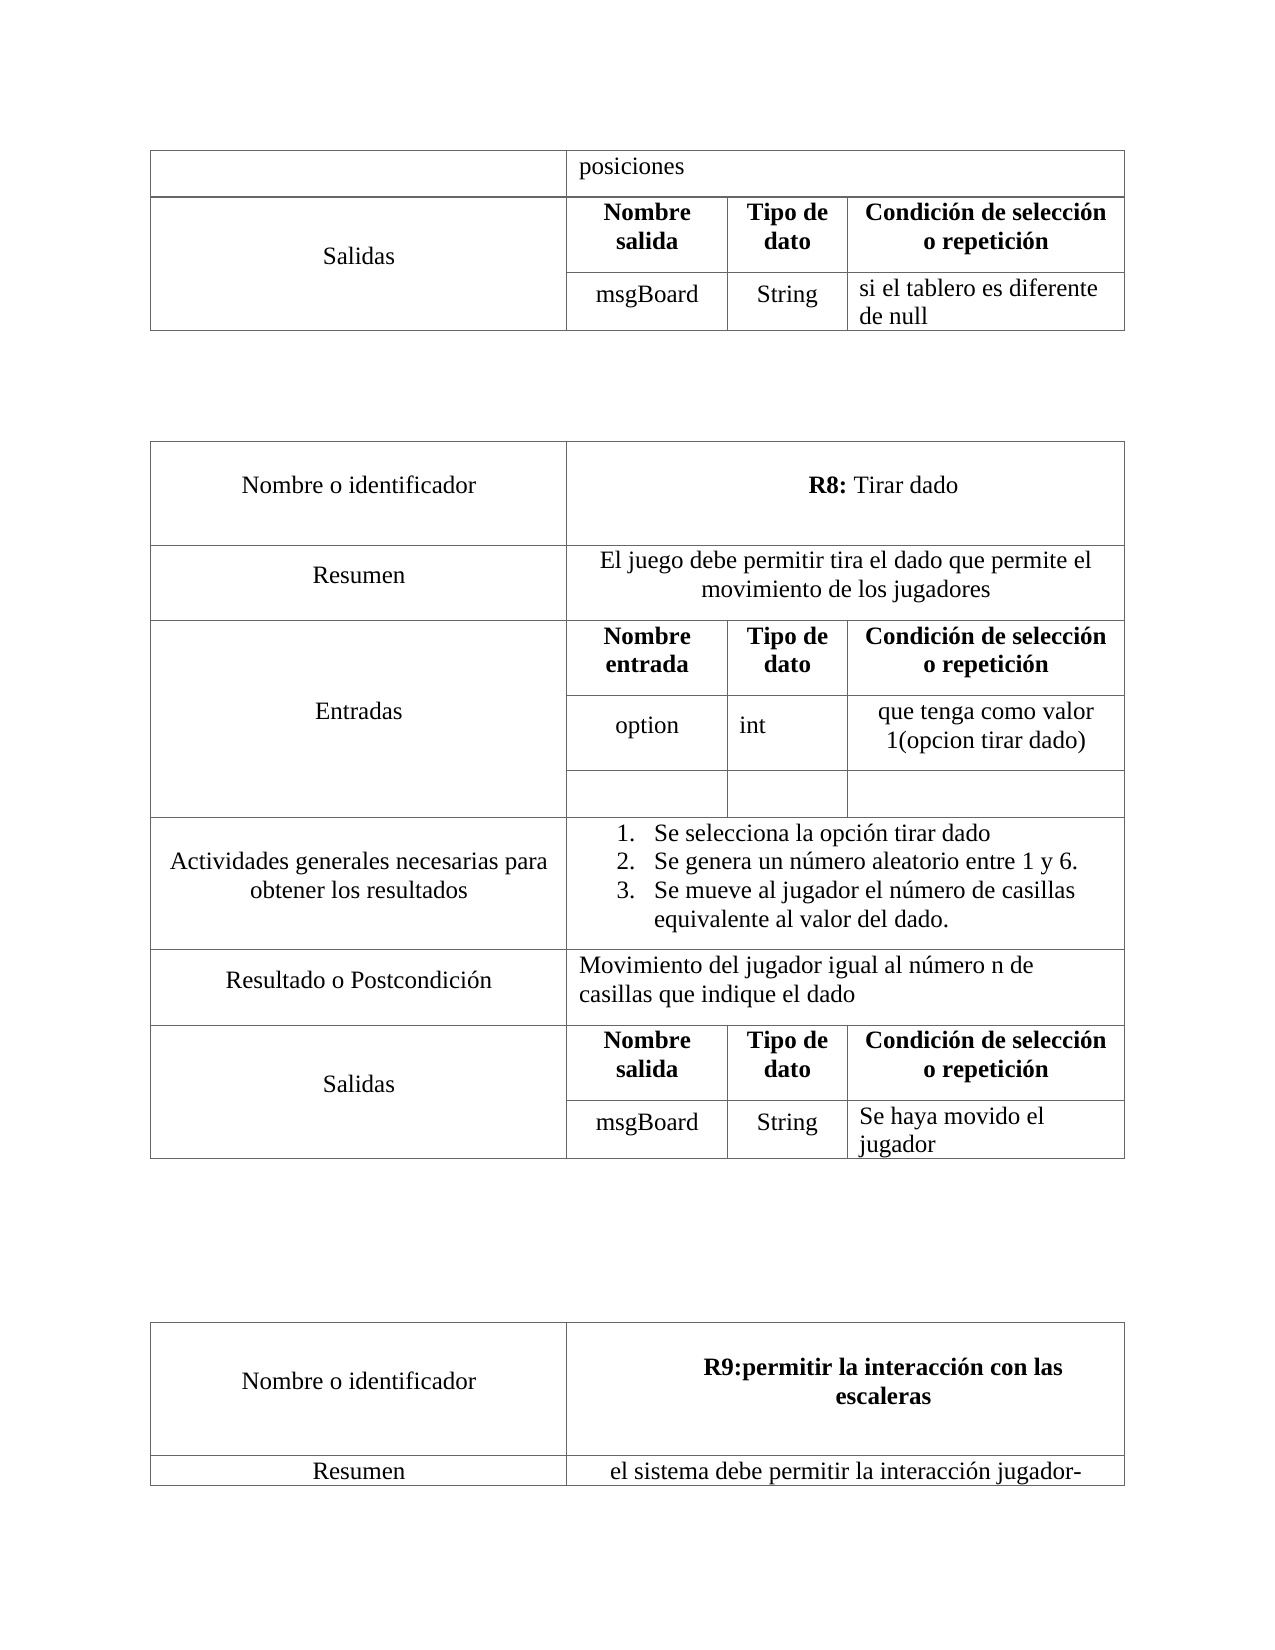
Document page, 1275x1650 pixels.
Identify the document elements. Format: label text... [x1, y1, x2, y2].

table_cell Nombre salida [567, 198, 727, 272]
table_cell String [728, 273, 847, 330]
table_cell [567, 771, 727, 817]
table_cell msgBoard [567, 1101, 727, 1158]
table_cell Resultado o Postcondición [151, 950, 566, 1024]
table_cell Tipo de dato [728, 1026, 847, 1100]
table_cell El juego debe permitir tira el dado que permite el movimiento de los jugadores [567, 546, 1124, 620]
table_cell Nombre entrada [567, 621, 727, 695]
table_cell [151, 151, 566, 196]
table_cell Actividades generales necesarias para obtener los resultados [151, 818, 566, 949]
table_cell int [728, 696, 847, 770]
table_cell que tenga como valor 1(opcion tirar dado) [848, 696, 1124, 770]
table_cell Salidas [151, 1026, 566, 1158]
table_cell Nombre salida [567, 1026, 727, 1100]
table_cell Condición de selección o repetición [848, 198, 1124, 272]
table_cell msgBoard [567, 273, 727, 330]
table_cell Salidas [151, 198, 566, 330]
table_cell Condición de selección o repetición [848, 1026, 1124, 1100]
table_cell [567, 1456, 1124, 1485]
table_cell Tipo de dato [728, 621, 847, 695]
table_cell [567, 151, 1124, 196]
table_cell Tipo de dato [728, 198, 847, 272]
table_cell Se haya movido el jugador [848, 1101, 1124, 1158]
table_cell Se selecciona la opción tirar dado Se genera un número aleatorio entre 1 y 6. Se mueve al jugador el número de casillas equivalente al valor del dado. [567, 818, 1124, 949]
table_cell Condición de selección o repetición [848, 621, 1124, 695]
table_cell Movimiento del jugador igual al número n de casillas que indique el dado [567, 950, 1124, 1024]
table_cell String [728, 1101, 847, 1158]
table_header Nombre o identificador [151, 1323, 566, 1455]
table_cell option [567, 696, 727, 770]
table_header R8: Tirar dado [567, 442, 1124, 544]
table_cell [848, 771, 1124, 817]
table_cell Resumen [151, 546, 566, 620]
table_cell [728, 771, 847, 817]
table_cell Resumen [151, 1456, 566, 1485]
table_header R9:permitir la interacción con las escaleras [567, 1323, 1124, 1455]
table_header Nombre o identificador [151, 442, 566, 544]
table_cell Entradas [151, 621, 566, 817]
table_cell si el tablero es diferente de null [848, 273, 1124, 330]
